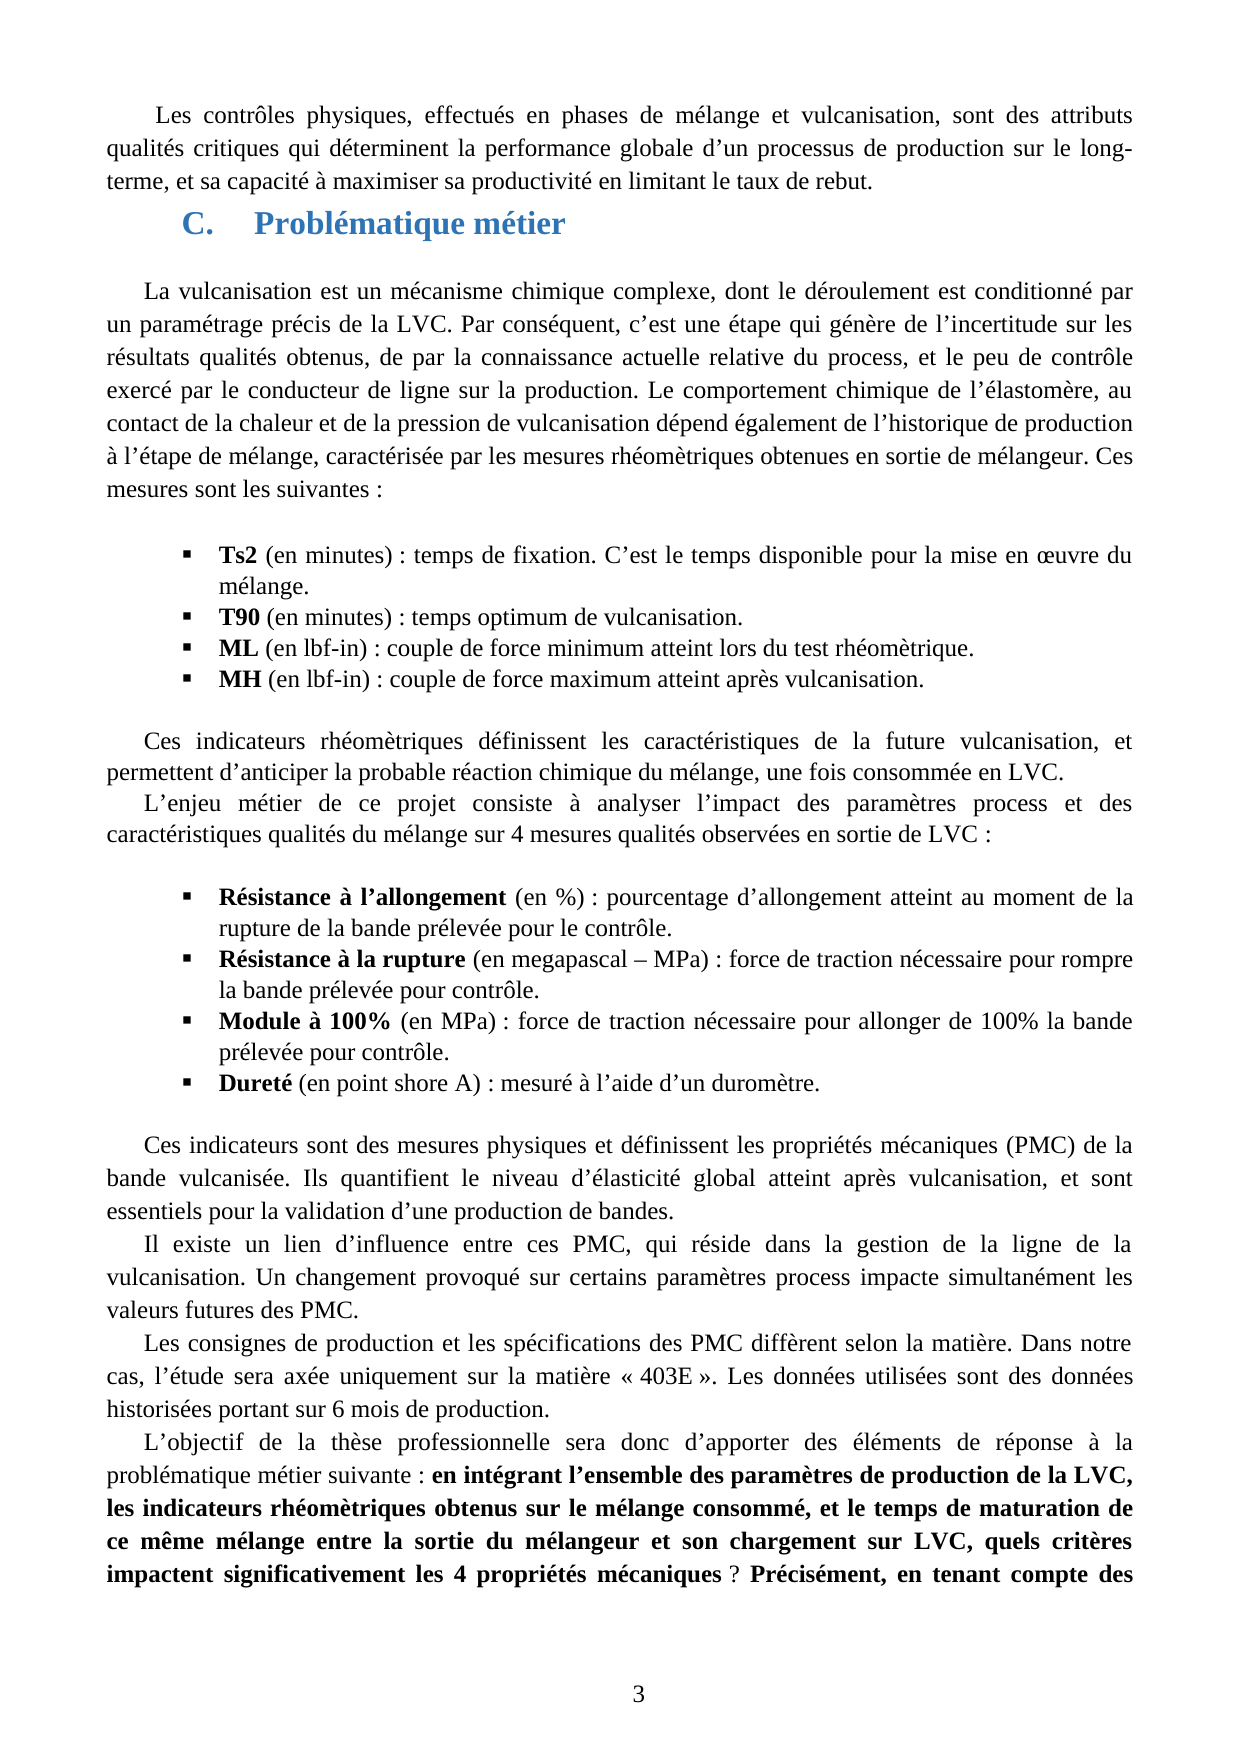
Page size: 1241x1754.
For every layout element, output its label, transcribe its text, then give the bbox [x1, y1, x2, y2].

list Ts2 (en minutes) : temps de fixation. C’est le temps disponible pour la mise en œuvre du mélange. [181, 540, 1134, 600]
list Dureté (en point shore A) : mesuré à l’aide d’un duromètre. [181, 1068, 1134, 1097]
text L’enjeu métier de ce projet consiste à analyser l’impact des paramètres process et des caractéristiques qualités du mélange sur 4 mesures qualités observées en sortie de LVC : [106, 788, 1134, 848]
text Les consignes de production et les spécifications des PMC diffèrent selon la matière. Dans notre cas, l’étude sera axée uniquement sur la matière « 403E ». Les données utilisées sont des données historisées portant sur 6 mois de production. [106, 1328, 1134, 1423]
text La vulcanisation est un mécanisme chimique complexe, dont le déroulement est conditionné par un paramétrage précis de la LVC. Par conséquent, c’est une étape qui génère de l’incertitude sur les résultats qualités obtenus, de par la connaissance actuelle relative du process, et le peu de contrôle exercé par le conducteur de ligne sur la production. Le comportement chimique de l’élastomère, au contact de la chaleur et de la pression de vulcanisation dépend également de l’historique de production à l’étape de mélange, caractérisée par les mesures rhéomètriques obtenues en sortie de mélangeur. Ces mesures sont les suivantes : [106, 276, 1134, 503]
list Résistance à la rupture (en megapascal – MPa) : force de traction nécessaire pour rompre la bande prélevée pour contrôle. [181, 944, 1134, 1003]
list Module à 100% (en MPa) : force de traction nécessaire pour allonger de 100% la bande prélevée pour contrôle. [181, 1006, 1134, 1066]
subtitle Problématique métier [181, 204, 1134, 242]
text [106, 1427, 1134, 1588]
list T90 (en minutes) : temps optimum de vulcanisation. [181, 602, 1134, 631]
text Il existe un lien d’influence entre ces PMC, qui réside dans la gestion de la ligne de la vulcanisation. Un changement provoqué sur certains paramètres process impacte simultanément les valeurs futures des PMC. [106, 1229, 1134, 1324]
text Les contrôles physiques, effectués en phases de mélange et vulcanisation, sont des attributs qualités critiques qui déterminent la performance globale d’un processus de production sur le long-terme, et sa capacité à maximiser sa productivité en limitant le taux de rebut. [106, 100, 1134, 195]
list MH (en lbf-in) : couple de force maximum atteint après vulcanisation. [181, 664, 1134, 693]
text Ces indicateurs rhéomètriques définissent les caractéristiques de la future vulcanisation, et permettent d’anticiper la probable réaction chimique du mélange, une fois consommée en LVC. [106, 726, 1134, 786]
list ML (en lbf-in) : couple de force minimum atteint lors du test rhéomètrique. [181, 633, 1134, 662]
list Résistance à l’allongement (en %) : pourcentage d’allongement atteint au moment de la rupture de la bande prélevée pour le contrôle. [181, 882, 1134, 941]
text Ces indicateurs sont des mesures physiques et définissent les propriétés mécaniques (PMC) de la bande vulcanisée. Ils quantifient le niveau d’élasticité global atteint après vulcanisation, et sont essentiels pour la validation d’une production de bandes. [106, 1130, 1134, 1225]
